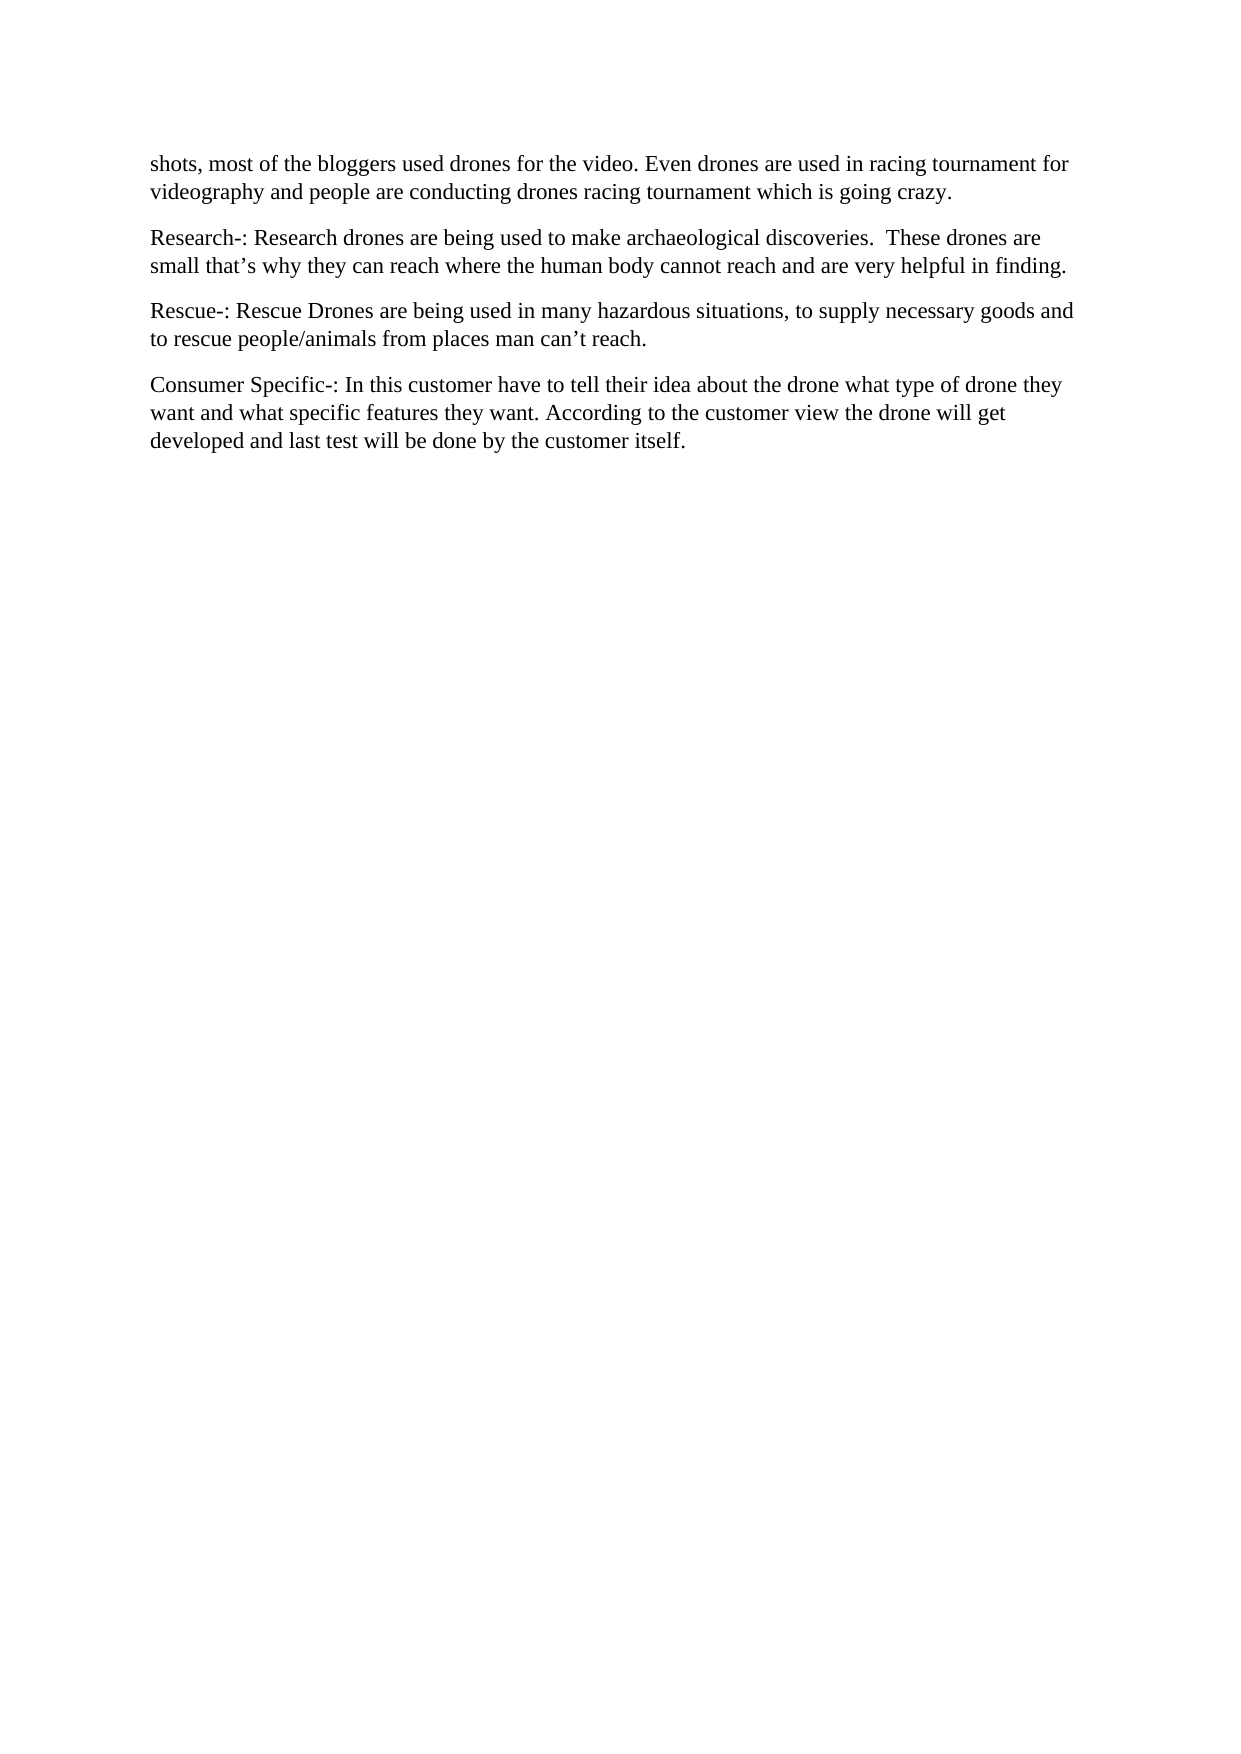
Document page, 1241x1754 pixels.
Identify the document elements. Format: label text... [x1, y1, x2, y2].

text Rescue-: Rescue Drones are being used in many hazardous situations, to supply necessary goods and to rescue people/animals from places man can’t reach. [150, 297, 1090, 352]
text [150, 150, 1090, 205]
text Research-: Research drones are being used to make archaeological discoveries. These drones are small that’s why they can reach where the human body cannot reach and are very helpful in finding. [150, 223, 1090, 278]
text Consumer Specific-: In this customer have to tell their idea about the drone what type of drone they want and what specific features they want. According to the customer view the drone will get developed and last test will be done by the customer itself. [150, 371, 1090, 454]
